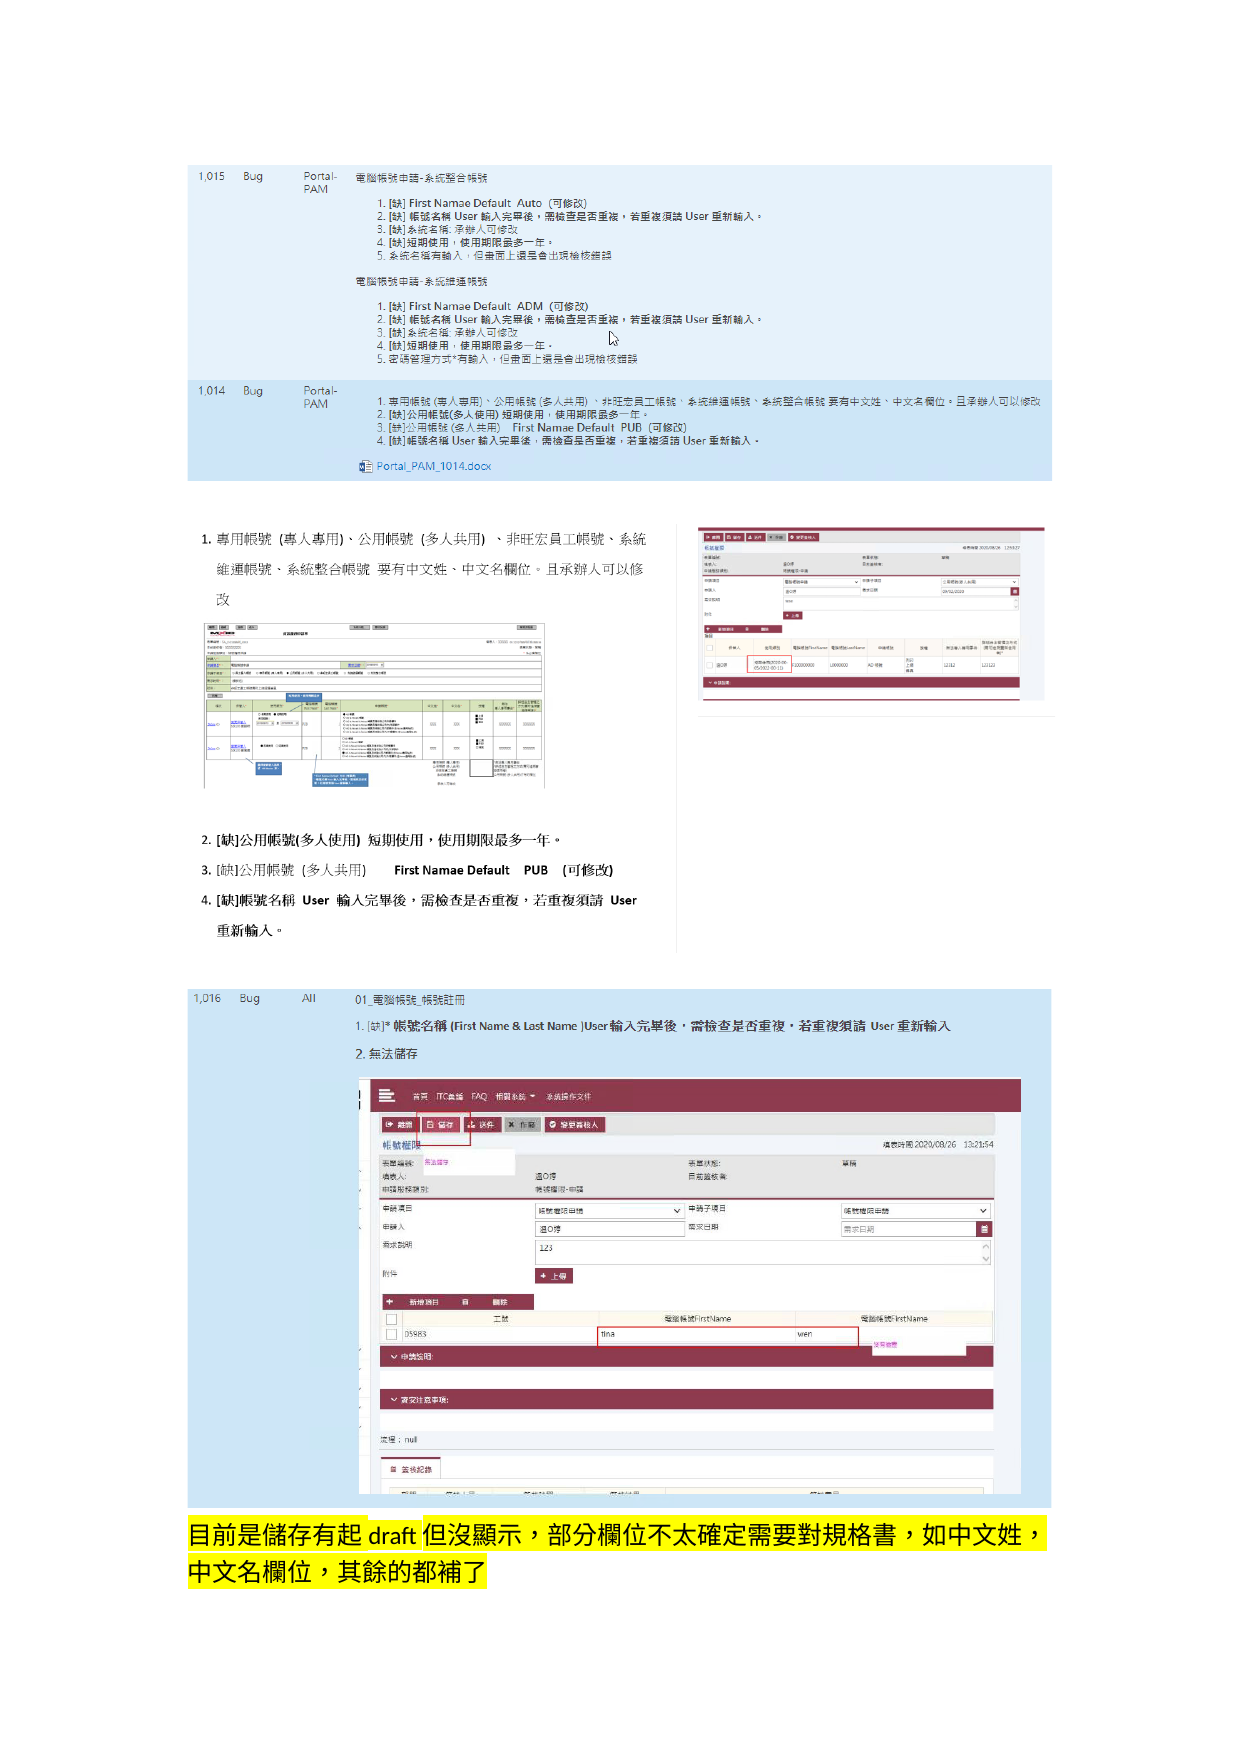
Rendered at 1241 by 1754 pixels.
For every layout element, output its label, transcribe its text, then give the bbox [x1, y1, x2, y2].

picture [187, 989, 1052, 1508]
picture [187, 502, 1056, 953]
picture [187, 164, 1053, 481]
text 目前是儲存有起 draft 但沒顯示，部分欄位不太確定需要對規格書，如中文姓，中文名欄位，其餘的都補了 [187, 1514, 1053, 1589]
